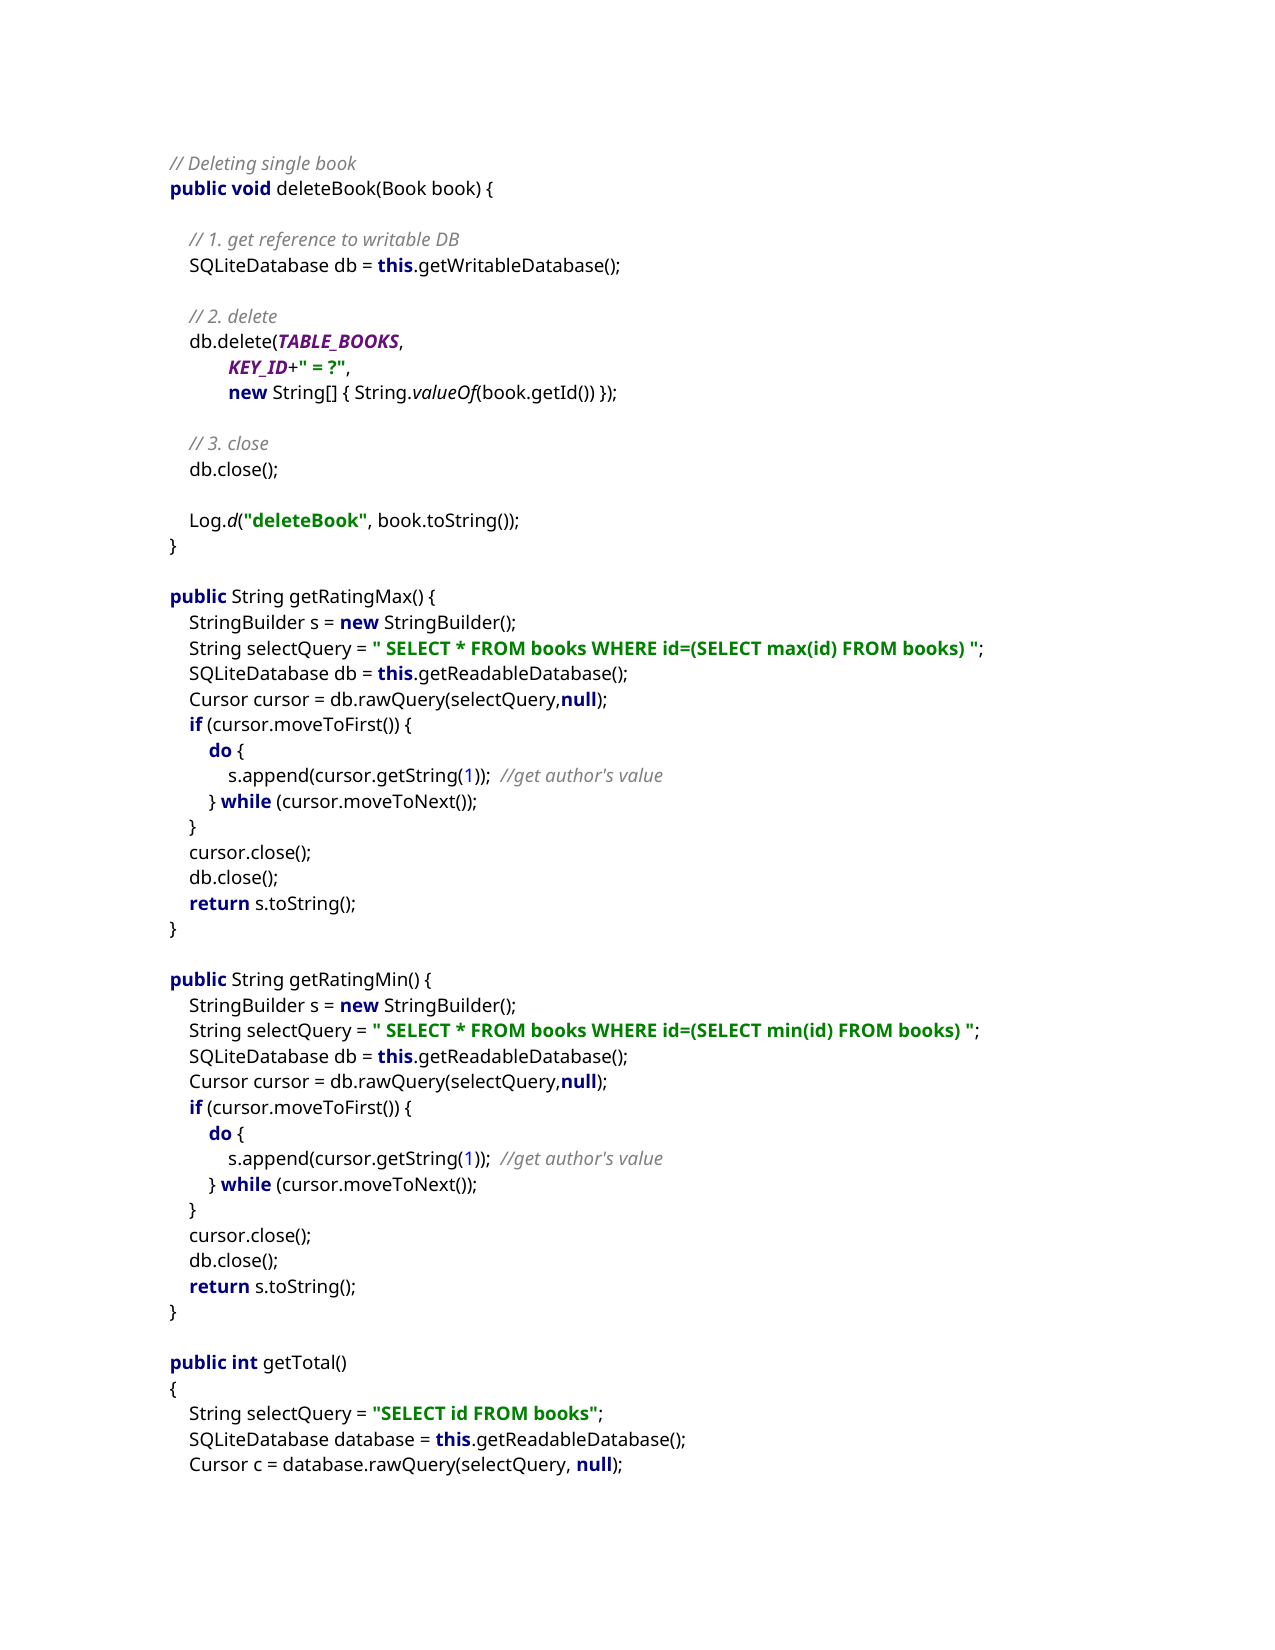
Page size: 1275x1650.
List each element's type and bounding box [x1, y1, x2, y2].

text [150, 150, 1125, 1477]
